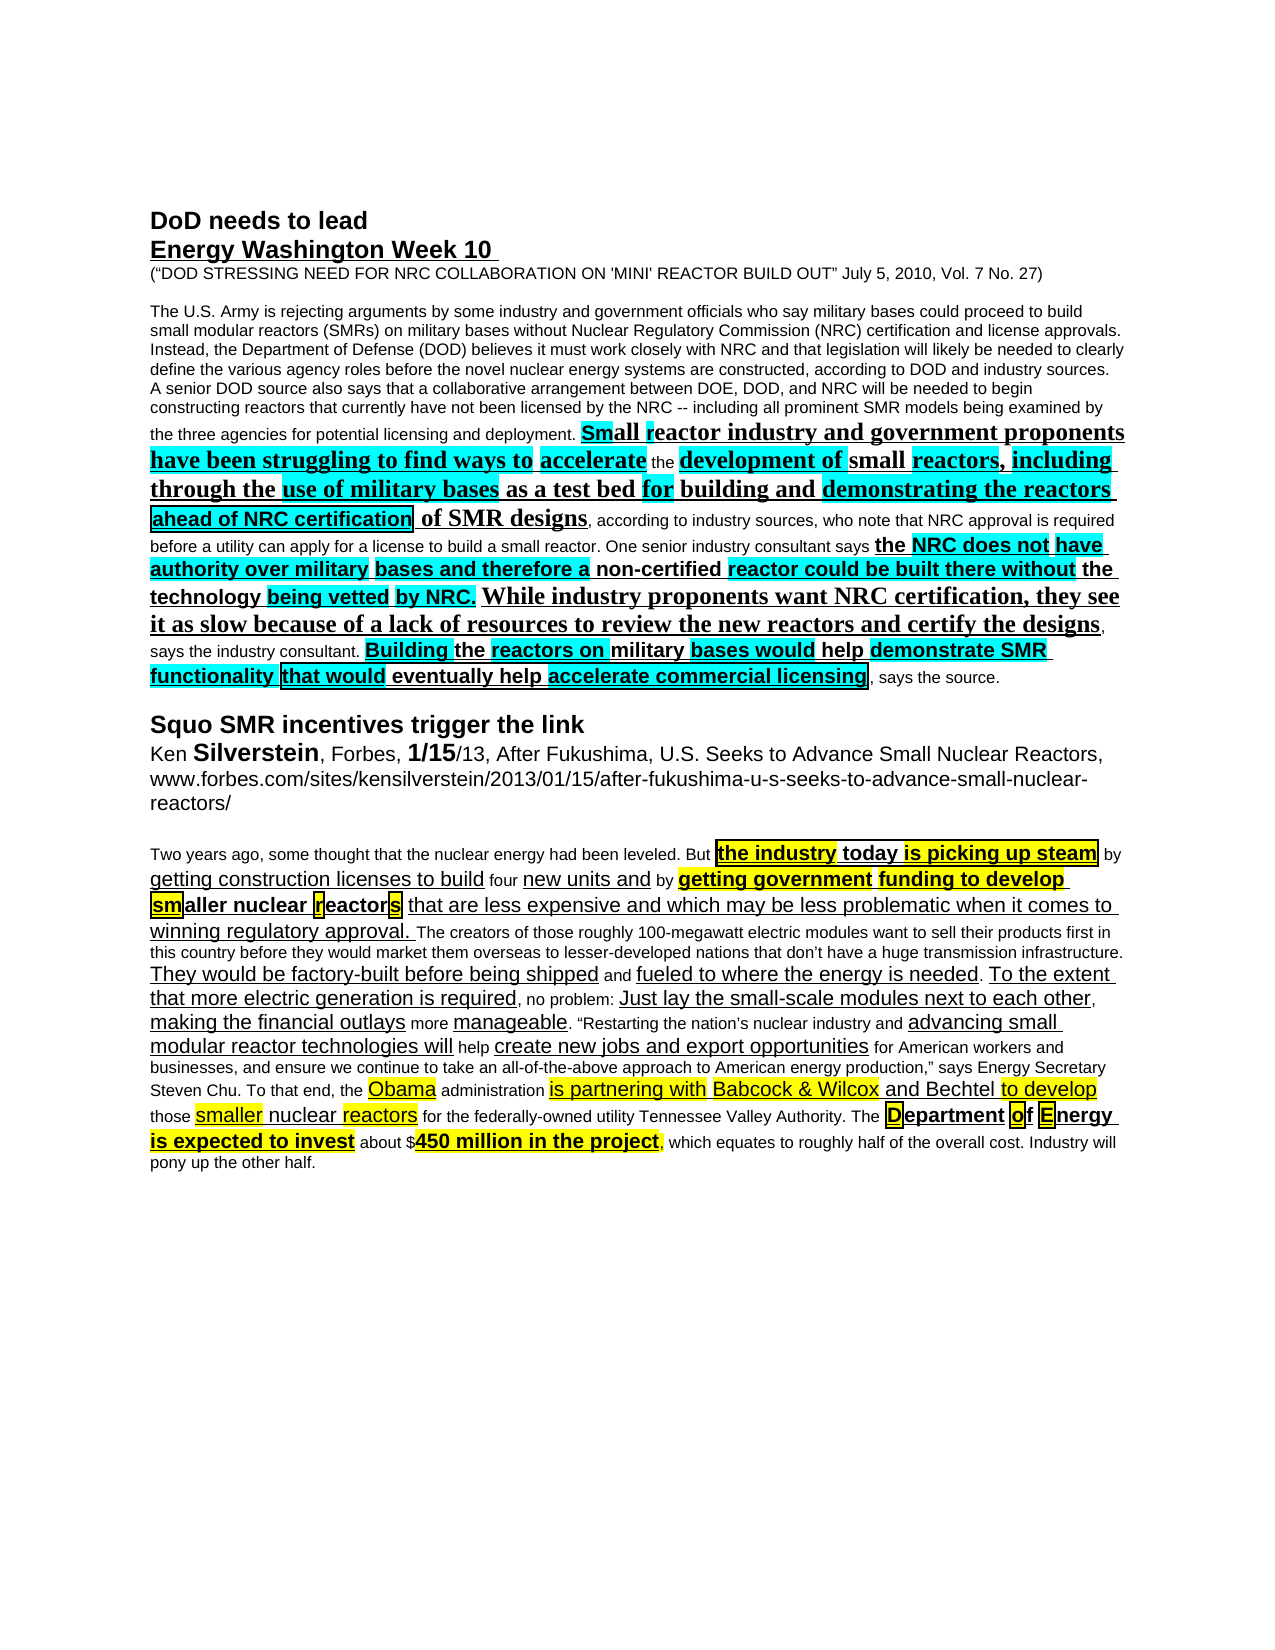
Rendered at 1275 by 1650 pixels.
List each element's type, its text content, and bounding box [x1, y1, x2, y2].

text Ken Silverstein, Forbes, 1/15/13, After Fukushima, U.S. Seeks to Advance Small Nuclear Reactors, www.forbes.com/sites/kensilverstein/2013/01/15/after-fukushima-u-s-seeks-to-advance-small-nuclear-reactors/ [150, 738, 1125, 815]
text DoD needs to lead [150, 206, 1125, 235]
text The U.S. Army is rejecting arguments by some industry and government officials who say military bases could proceed to build small modular reactors (SMRs) on military bases without Nuclear Regulatory Commission (NRC) certification and license approvals. Instead, the Department of Defense (DOD) believes it must work closely with NRC and that legislation will likely be needed to clearly define the various agency roles before the novel nuclear energy systems are constructed, according to DOD and industry sources. A senior DOD source also says that a collaborative arrangement between DOE, DOD, and NRC will be needed to begin constructing reactors that currently have not been licensed by the NRC -- including all prominent SMR models being examined by the three agencies for potential licensing and deployment. Small reactor industry and government proponents have been struggling to find ways to accelerate the development of small reactors, including through the use of military bases as a test bed for building and demonstrating the reactors ahead of NRC certification of SMR designs, according to industry sources, who note that NRC approval is required before a utility can apply for a license to build a small reactor. One senior industry consultant says the NRC does not have authority over military bases and therefore a non-certified reactor could be built there without the technology being vetted by NRC. While industry proponents want NRC certification, they see it as slow because of a lack of resources to review the new reactors and certify the designs, says the industry consultant. Building the reactors on military bases would help demonstrate SMR functionality that would eventually help accelerate commercial licensing, says the source. [150, 302, 1125, 690]
text Two years ago, some thought that the nuclear energy had been leveled. But the industry today is picking up steam by getting construction licenses to build four new units and by getting government funding to develop smaller nuclear reactors that are less expensive and which may be less problematic when it comes to winning regulatory approval. The creators of those roughly 100-megawatt electric modules want to sell their products first in this country before they would market them overseas to lesser-developed nations that don’t have a huge transmission infrastructure. They would be factory-built before being shipped and fueled to where the energy is needed. To the extent that more electric generation is required, no problem: Just lay the small-scale modules next to each other, making the financial outlays more manageable. “Restarting the nation’s nuclear industry and advancing small modular reactor technologies will help create new jobs and export opportunities for American workers and businesses, and ensure we continue to take an all-of-the-above approach to American energy production,” says Energy Secretary Steven Chu. To that end, the Obama administration is partnering with Babcock & Wilcox and Bechtel to develop those smaller nuclear reactors for the federally-owned utility Tennessee Valley Authority. The Department of Energy is expected to invest about $450 million in the project, which equates to roughly half of the overall cost. Industry will pony up the other half. [150, 839, 1125, 1172]
text Energy Washington Week 10 [150, 235, 1125, 263]
text Squo SMR incentives trigger the link [150, 709, 1125, 738]
text (“DOD STRESSING NEED FOR NRC COLLABORATION ON 'MINI' REACTOR BUILD OUT” July 5, 2010, Vol. 7 No. 27) [150, 263, 1125, 283]
